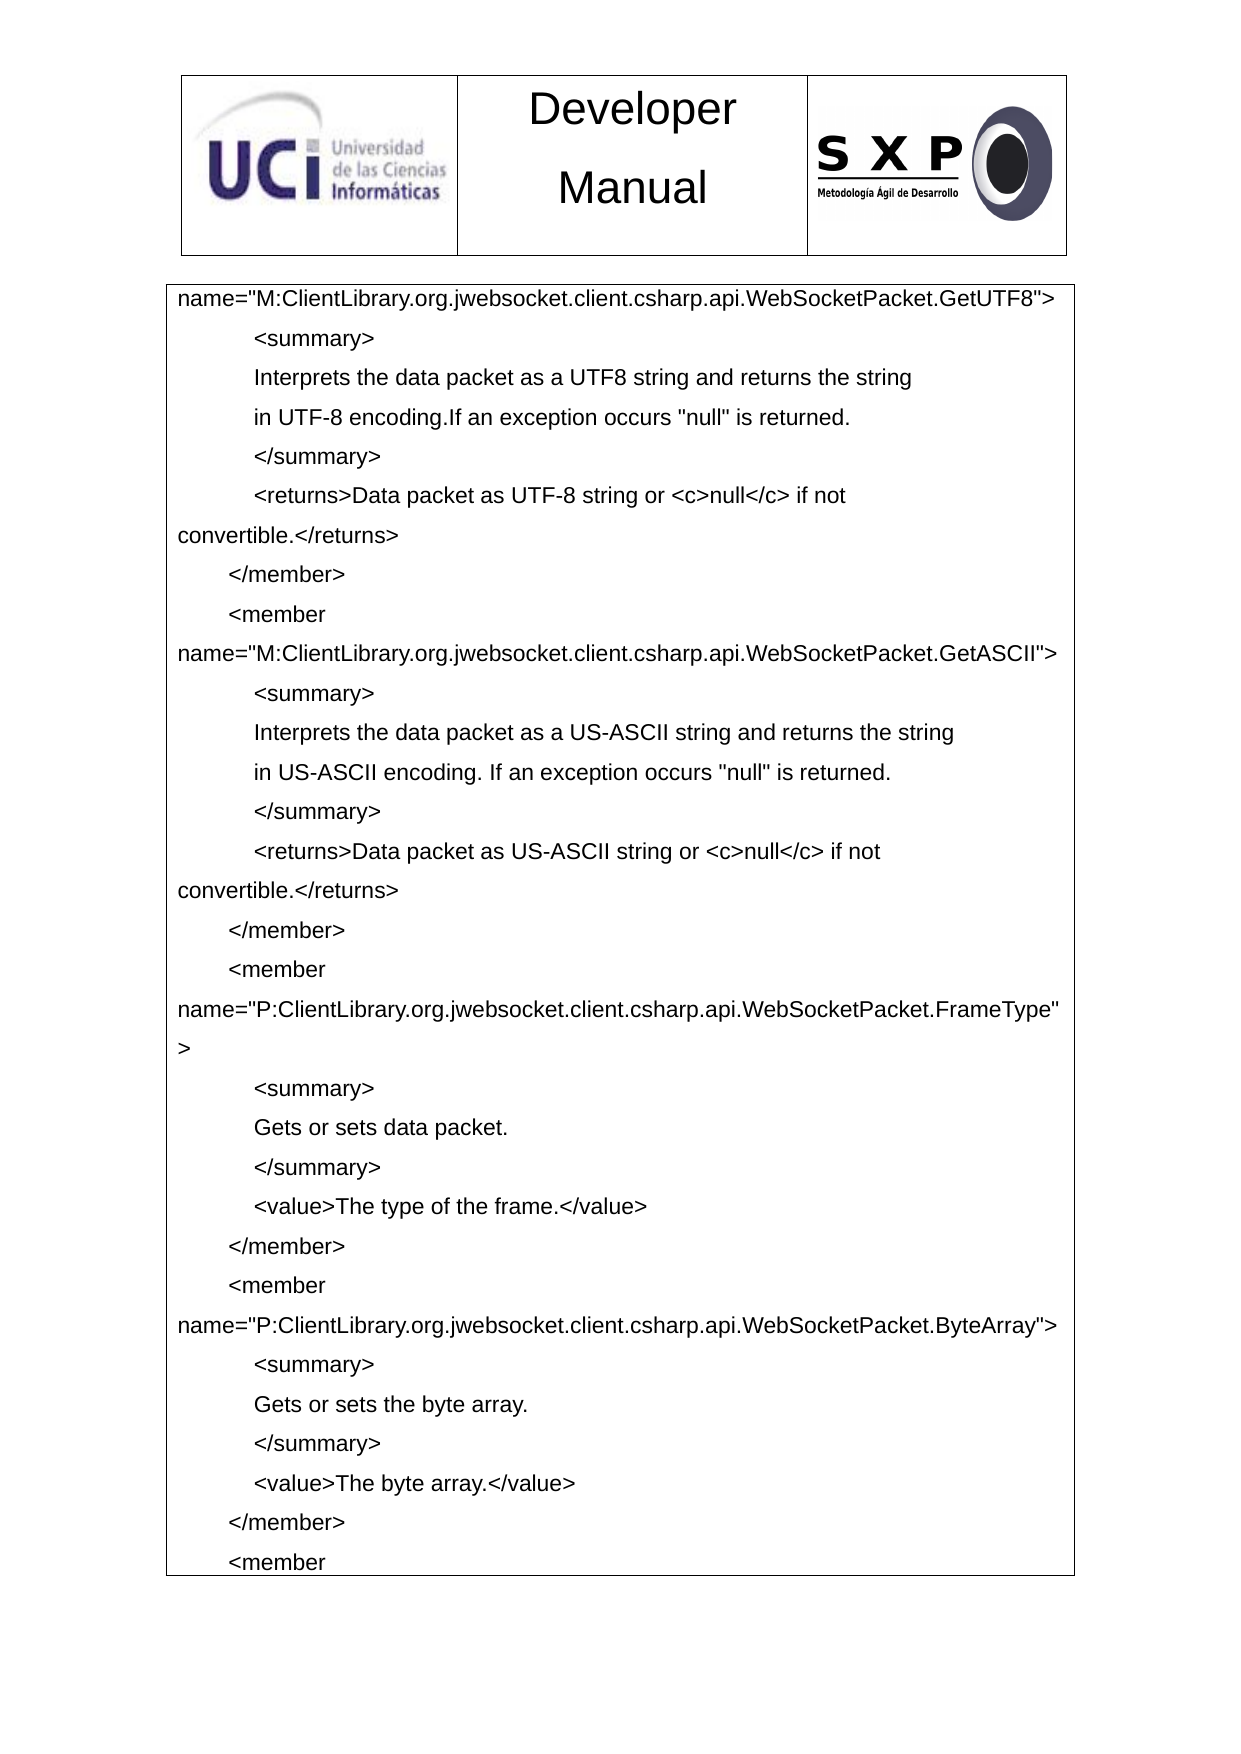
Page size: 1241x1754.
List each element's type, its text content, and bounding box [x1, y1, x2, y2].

picture [186, 81, 456, 221]
picture [817, 106, 1053, 221]
